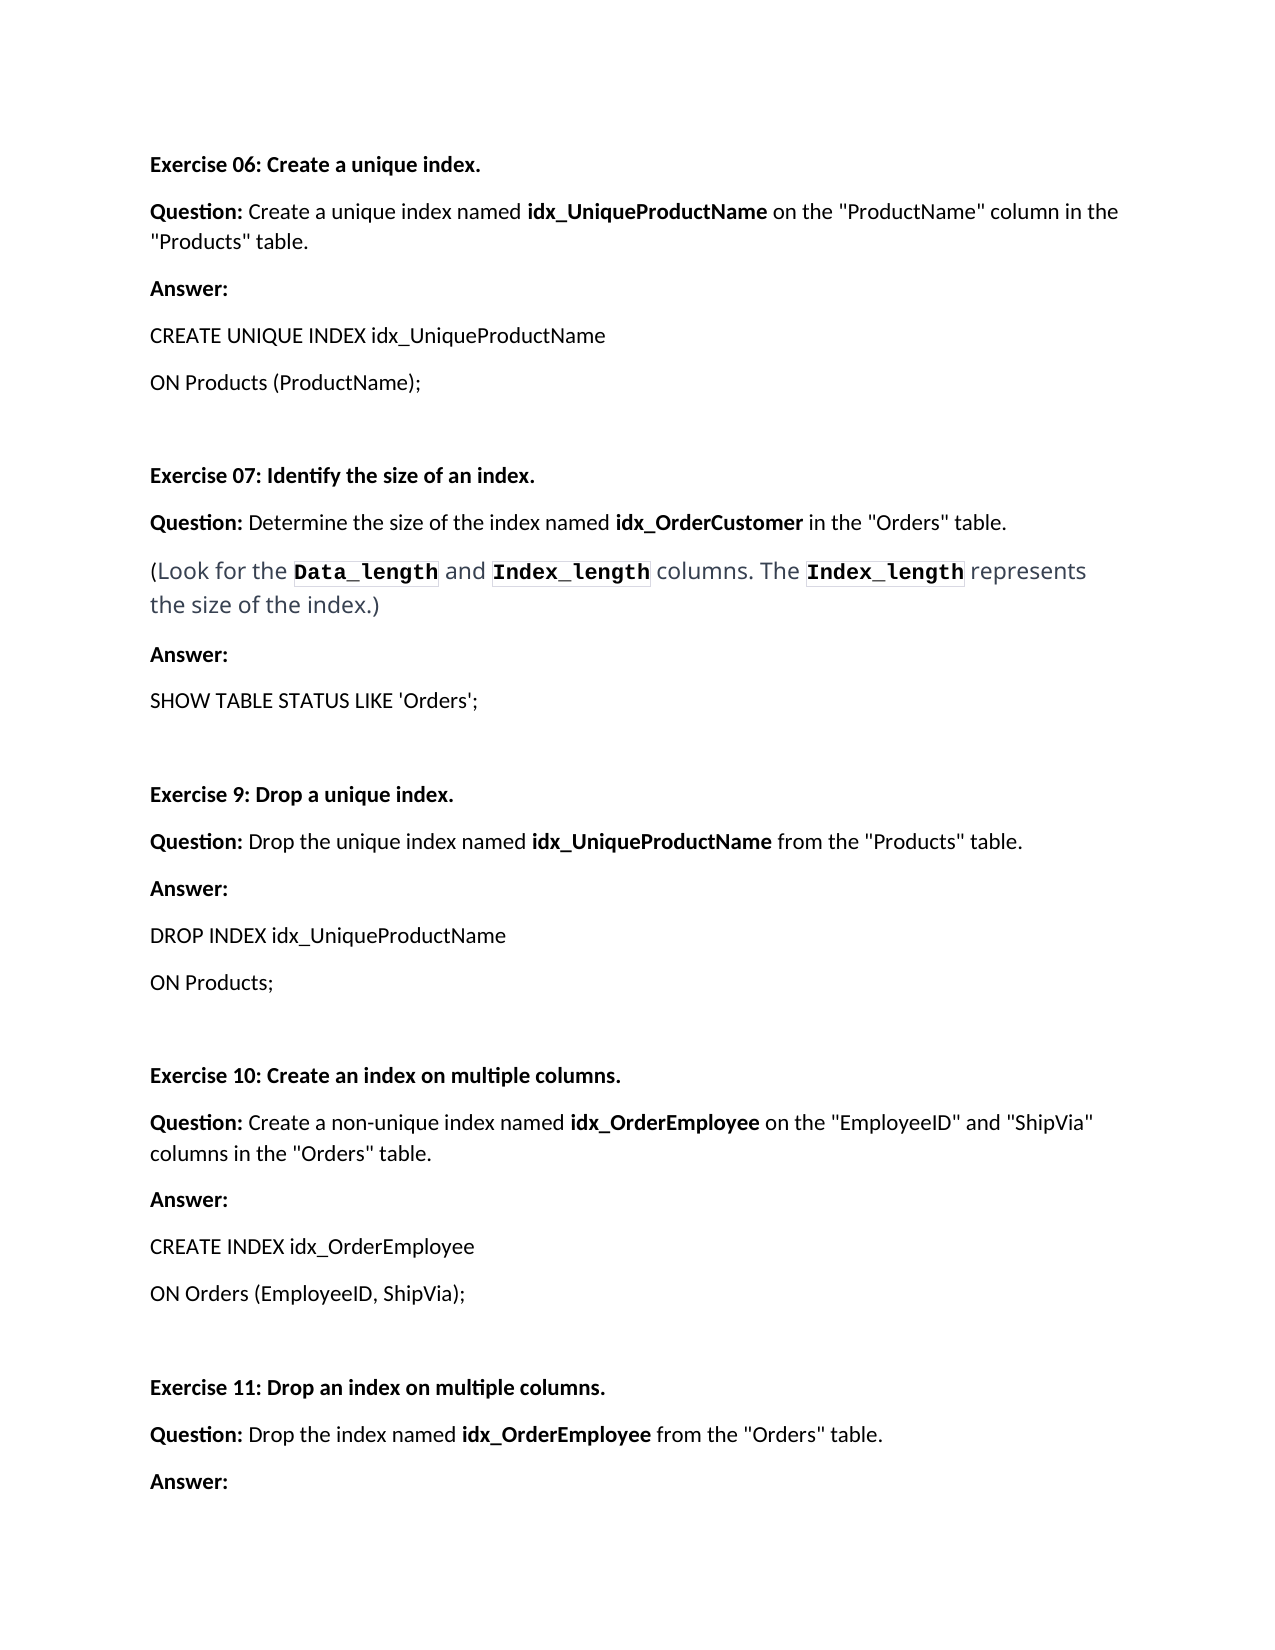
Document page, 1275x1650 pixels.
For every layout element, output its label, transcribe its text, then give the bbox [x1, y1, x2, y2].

text ON Products; [150, 968, 1125, 996]
text ON Products (ProductName); [150, 368, 1125, 396]
text Question: Drop the index named idx_OrderEmployee from the "Orders" table. [150, 1420, 1125, 1448]
text Question: Determine the size of the index named idx_OrderCustomer in the "Orders" table. [150, 508, 1125, 536]
text Exercise 10: Create an index on multiple columns. [150, 1062, 1125, 1089]
text CREATE INDEX idx_OrderEmployee [150, 1232, 1125, 1260]
text Answer: [150, 874, 1125, 902]
text CREATE UNIQUE INDEX idx_UniqueProductName [150, 321, 1125, 349]
text Question: Create a unique index named idx_UniqueProductName on the "ProductName" column in the "Products" table. [150, 197, 1125, 255]
text ON Orders (EmployeeID, ShipVia); [150, 1279, 1125, 1307]
text SHOW TABLE STATUS LIKE 'Orders'; [150, 687, 1125, 714]
text Question: Create a non-unique index named idx_OrderEmployee on the "EmployeeID" and "ShipVia" columns in the "Orders" table. [150, 1108, 1125, 1167]
text Answer: [150, 274, 1125, 302]
text (Look for the Data_length and Index_length columns. The Index_length represents the size of the index.) [150, 555, 1125, 621]
text DROP INDEX idx_UniqueProductName [150, 921, 1125, 949]
text Exercise 11: Drop an index on multiple columns. [150, 1373, 1125, 1401]
text Answer: [150, 1467, 1125, 1495]
text Question: Drop the unique index named idx_UniqueProductName from the "Products" table. [150, 827, 1125, 855]
text Answer: [150, 640, 1125, 668]
text Exercise 9: Drop a unique index. [150, 780, 1125, 808]
text Answer: [150, 1186, 1125, 1213]
text Exercise 06: Create a unique index. [150, 150, 1125, 178]
text Exercise 07: Identify the size of an index. [150, 461, 1125, 489]
